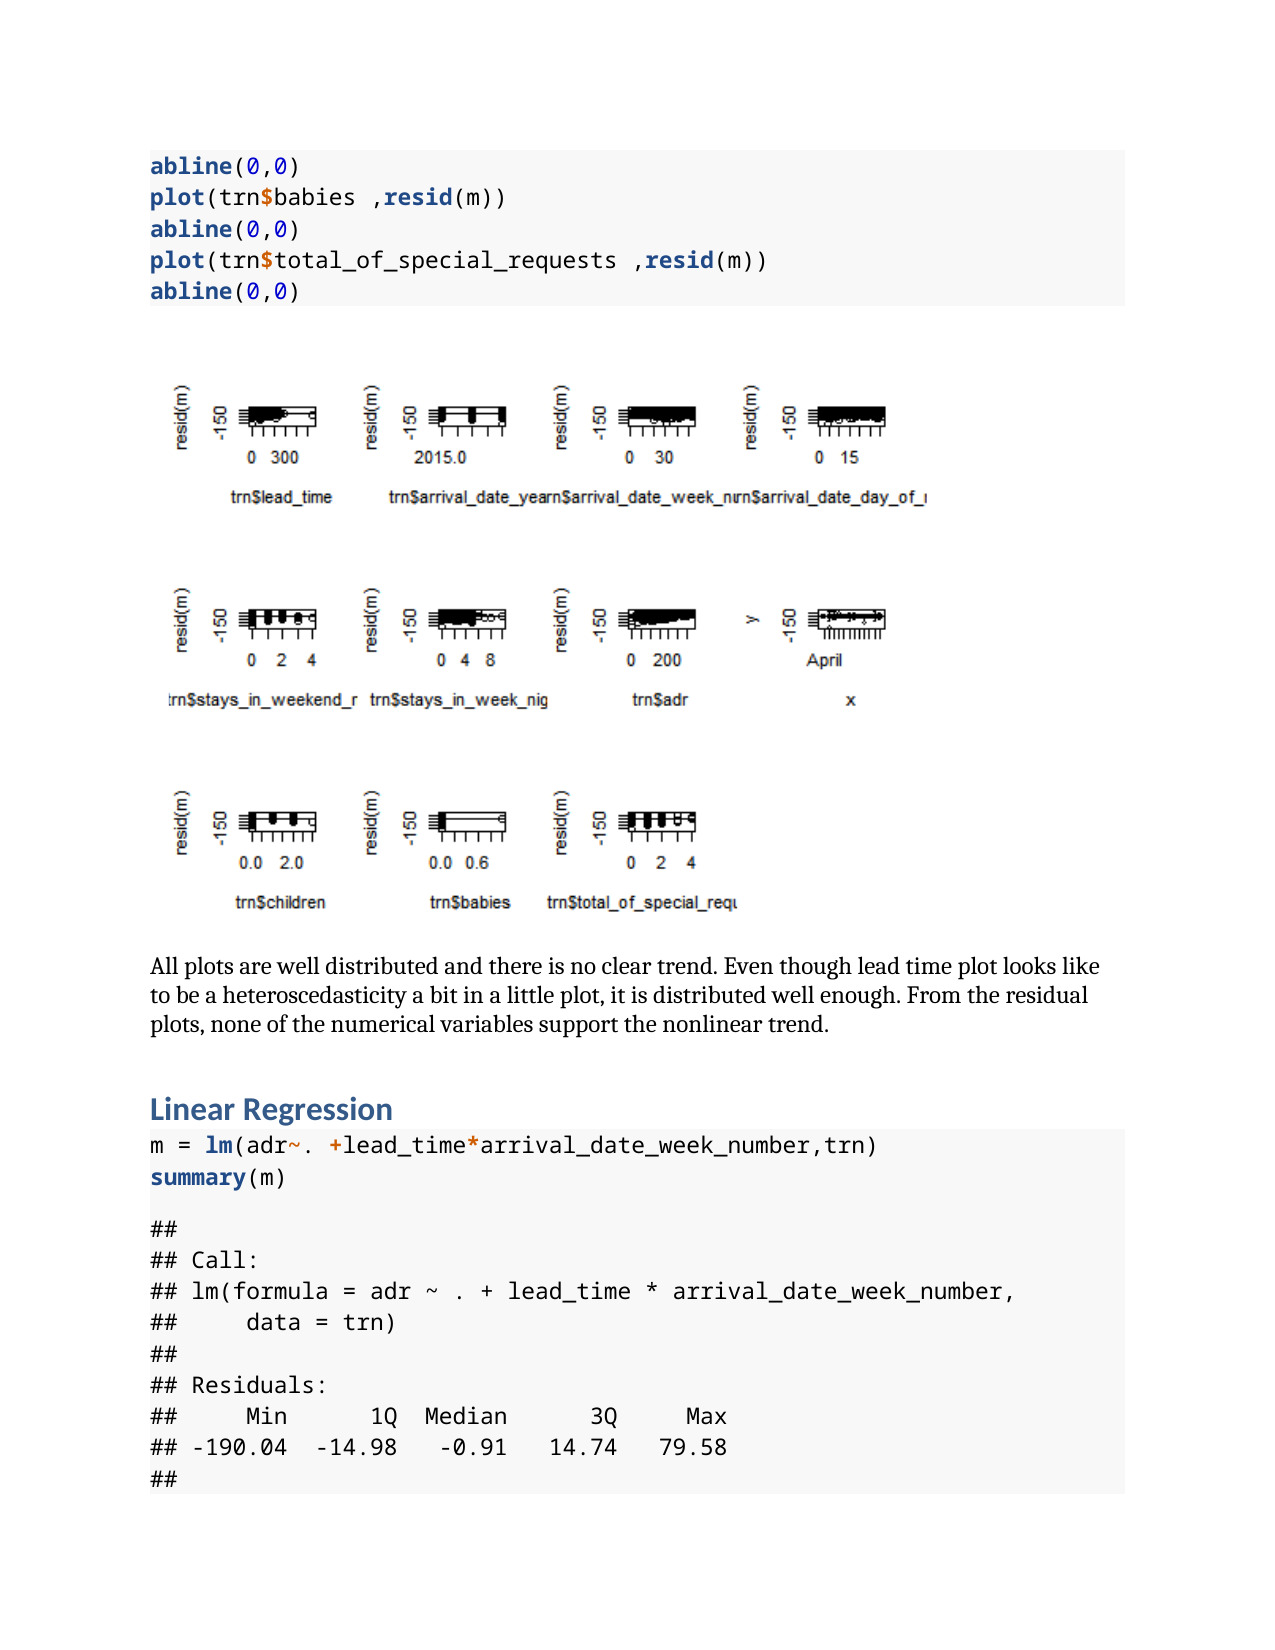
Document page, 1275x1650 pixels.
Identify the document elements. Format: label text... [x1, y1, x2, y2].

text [150, 150, 1125, 306]
text All plots are well distributed and there is no clear trend. Even though lead time plot looks like to be a heteroscedasticity a bit in a little plot, it is distributed well enough. From the residual plots, none of the numerical variables support the nonlinear trend. [150, 952, 1125, 1038]
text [150, 1212, 1125, 1494]
subtitle Linear Regression [150, 1088, 1125, 1129]
text m = lm(adr~. +lead_time*arrival_date_week_number,trn) summary(m) [287, 1129, 1125, 1192]
picture [168, 327, 927, 934]
